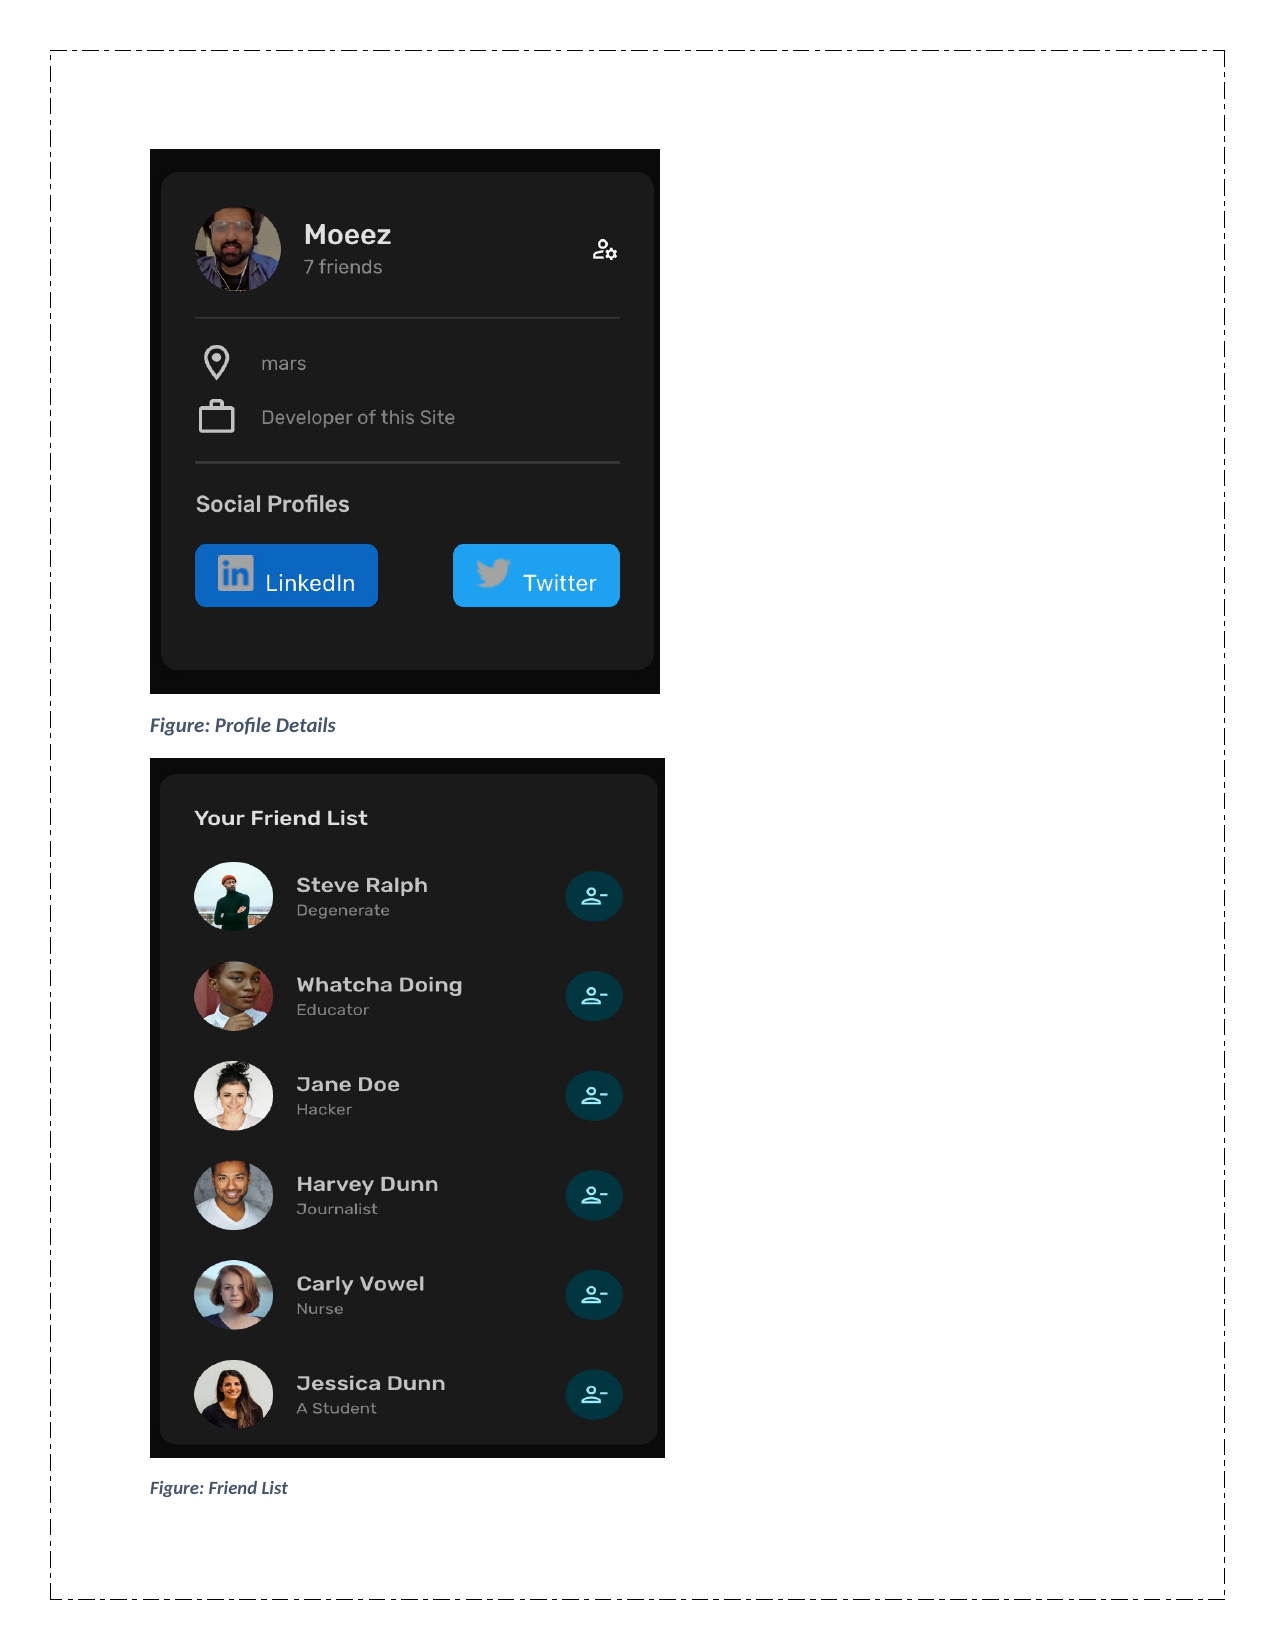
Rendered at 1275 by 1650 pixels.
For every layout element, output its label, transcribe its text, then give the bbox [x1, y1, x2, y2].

text Figure: Profile Details [150, 713, 1125, 738]
picture [150, 149, 660, 694]
text Figure: Friend List [150, 1476, 1125, 1499]
picture [150, 758, 665, 1458]
